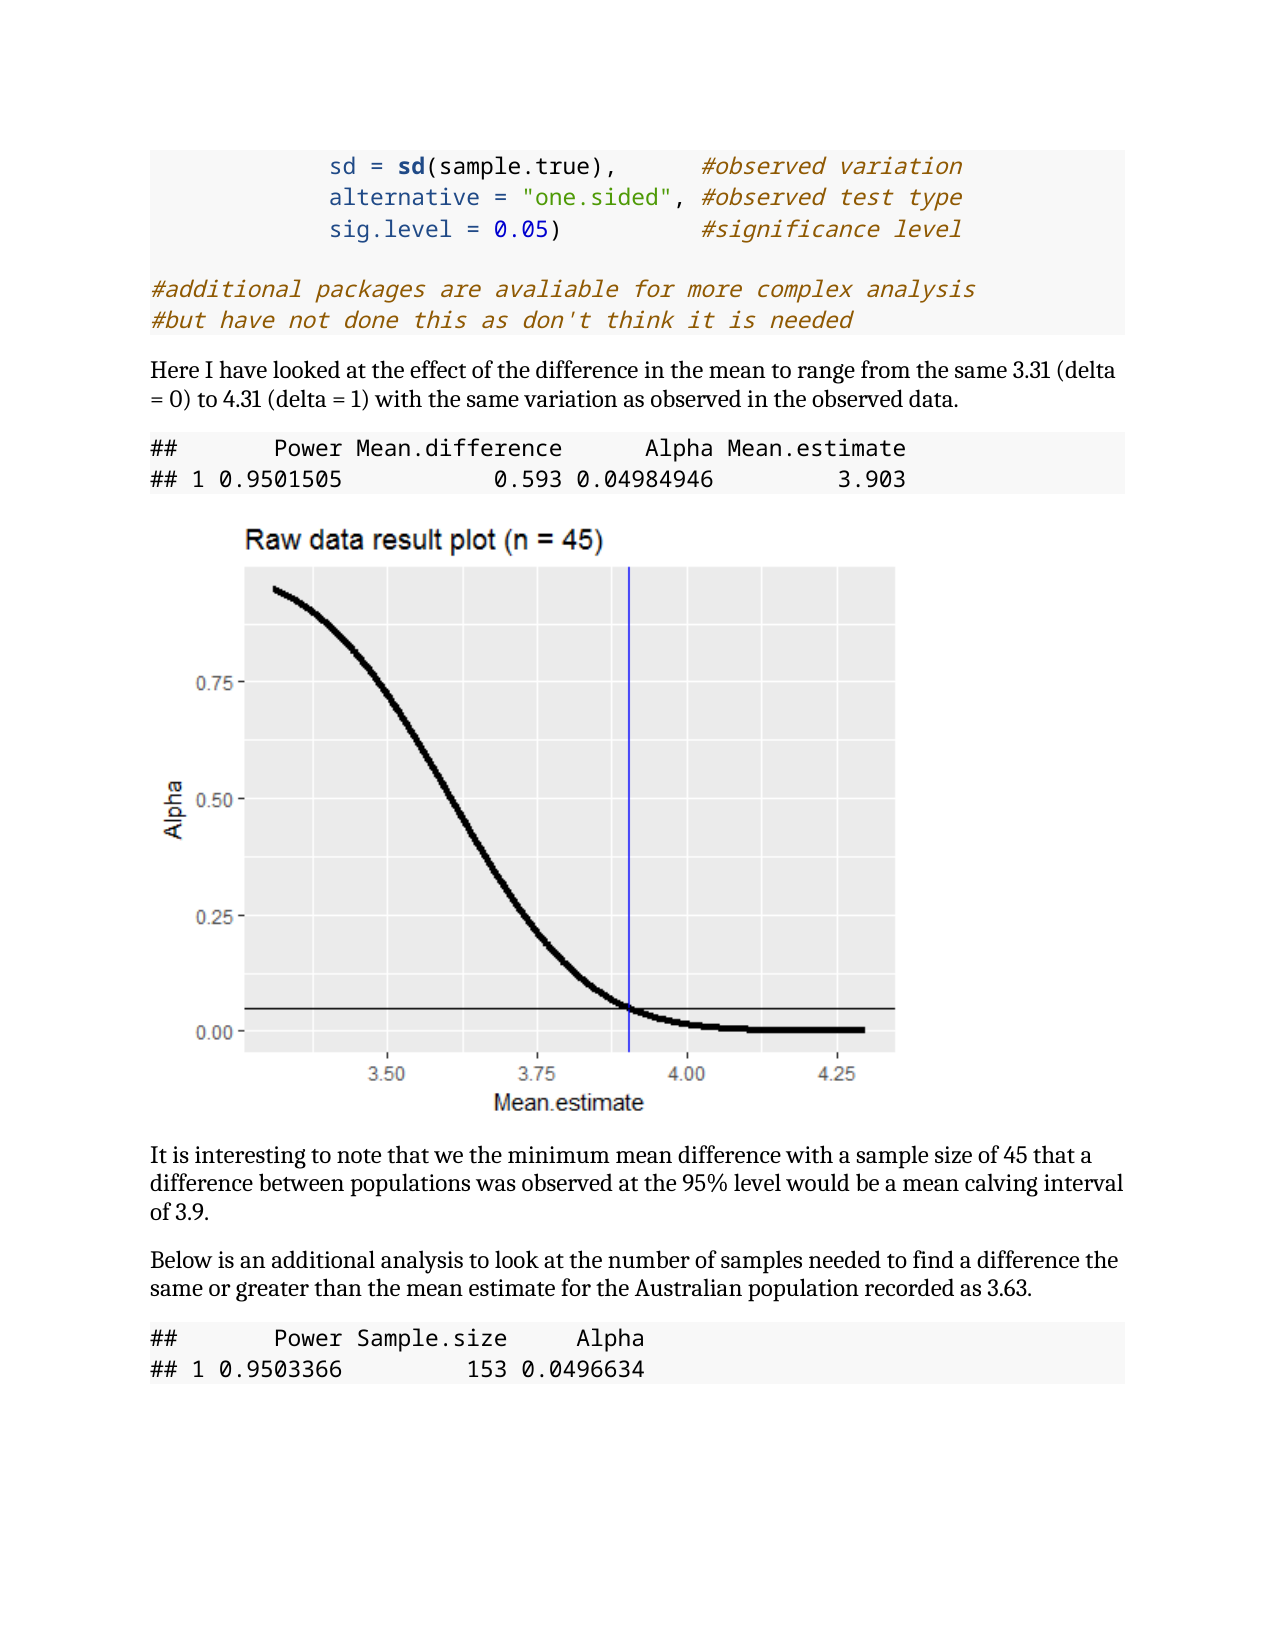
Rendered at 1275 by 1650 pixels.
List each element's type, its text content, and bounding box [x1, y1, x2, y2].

text ## Power Sample.size Alpha ## 1 0.9503366 153 0.0496634 [150, 1322, 1125, 1384]
picture [150, 515, 908, 1122]
text Here I have looked at the effect of the difference in the mean to range from the same 3.31 (delta = 0) to 4.31 (delta = 1) with the same variation as observed in the observed data. [150, 356, 1125, 413]
text It is interesting to note that we the minimum mean difference with a sample size of 45 that a difference between populations was observed at the 95% level would be a mean calving interval of 3.9. [150, 1141, 1125, 1227]
text Below is an additional analysis to look at the number of samples needed to find a difference the same or greater than the mean estimate for the Australian population recorded as 3.63. [150, 1246, 1125, 1303]
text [150, 150, 1125, 335]
text ## Power Mean.difference Alpha Mean.estimate ## 1 0.9501505 0.593 0.04984946 3.903 [150, 432, 1125, 494]
